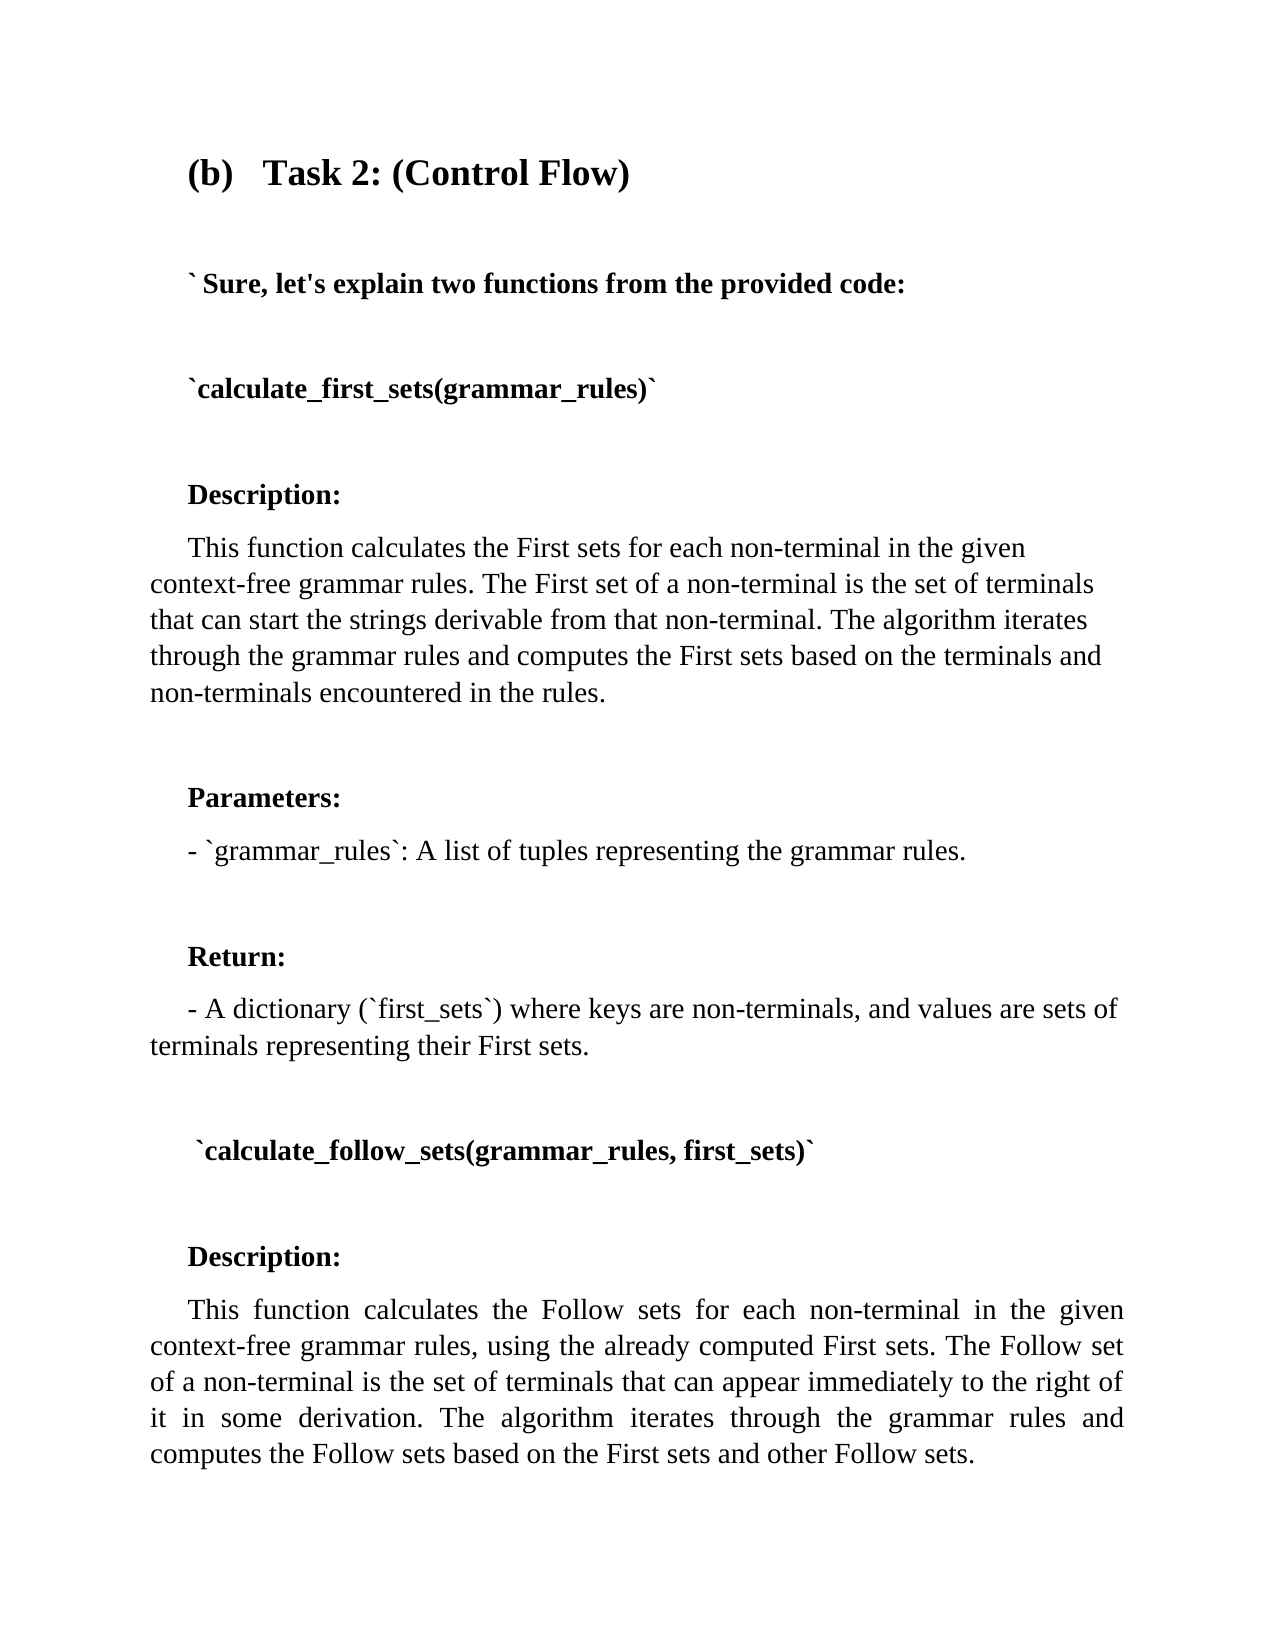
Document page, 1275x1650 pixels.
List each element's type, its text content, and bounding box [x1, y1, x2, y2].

text `calculate_follow_sets(grammar_rules, first_sets)` [150, 1133, 1125, 1167]
text This function calculates the First sets for each non-terminal in the given context-free grammar rules. The First set of a non-terminal is the set of terminals that can start the strings derivable from that non-terminal. The algorithm iterates through the grammar rules and computes the First sets based on the terminals and non-terminals encountered in the rules. [150, 530, 1125, 708]
list Task 2: (Control Flow) [187, 150, 1125, 193]
text Parameters: [150, 780, 1125, 814]
text This function calculates the Follow sets for each non-terminal in the given context-free grammar rules, using the already computed First sets. The Follow set of a non-terminal is the set of terminals that can appear immediately to the right of it in some derivation. The algorithm iterates through the grammar rules and computes the Follow sets based on the First sets and other Follow sets. [150, 1292, 1125, 1470]
text Return: [150, 939, 1125, 972]
text - A dictionary (`first_sets`) where keys are non-terminals, and values are sets of terminals representing their First sets. [150, 992, 1125, 1061]
text Description: [150, 477, 1125, 511]
text - `grammar_rules`: A list of tuples representing the grammar rules. [150, 833, 1125, 867]
text `calculate_first_sets(grammar_rules)` [150, 372, 1125, 405]
text ` Sure, let's explain two functions from the provided code: [150, 266, 1125, 299]
text Description: [150, 1239, 1125, 1272]
